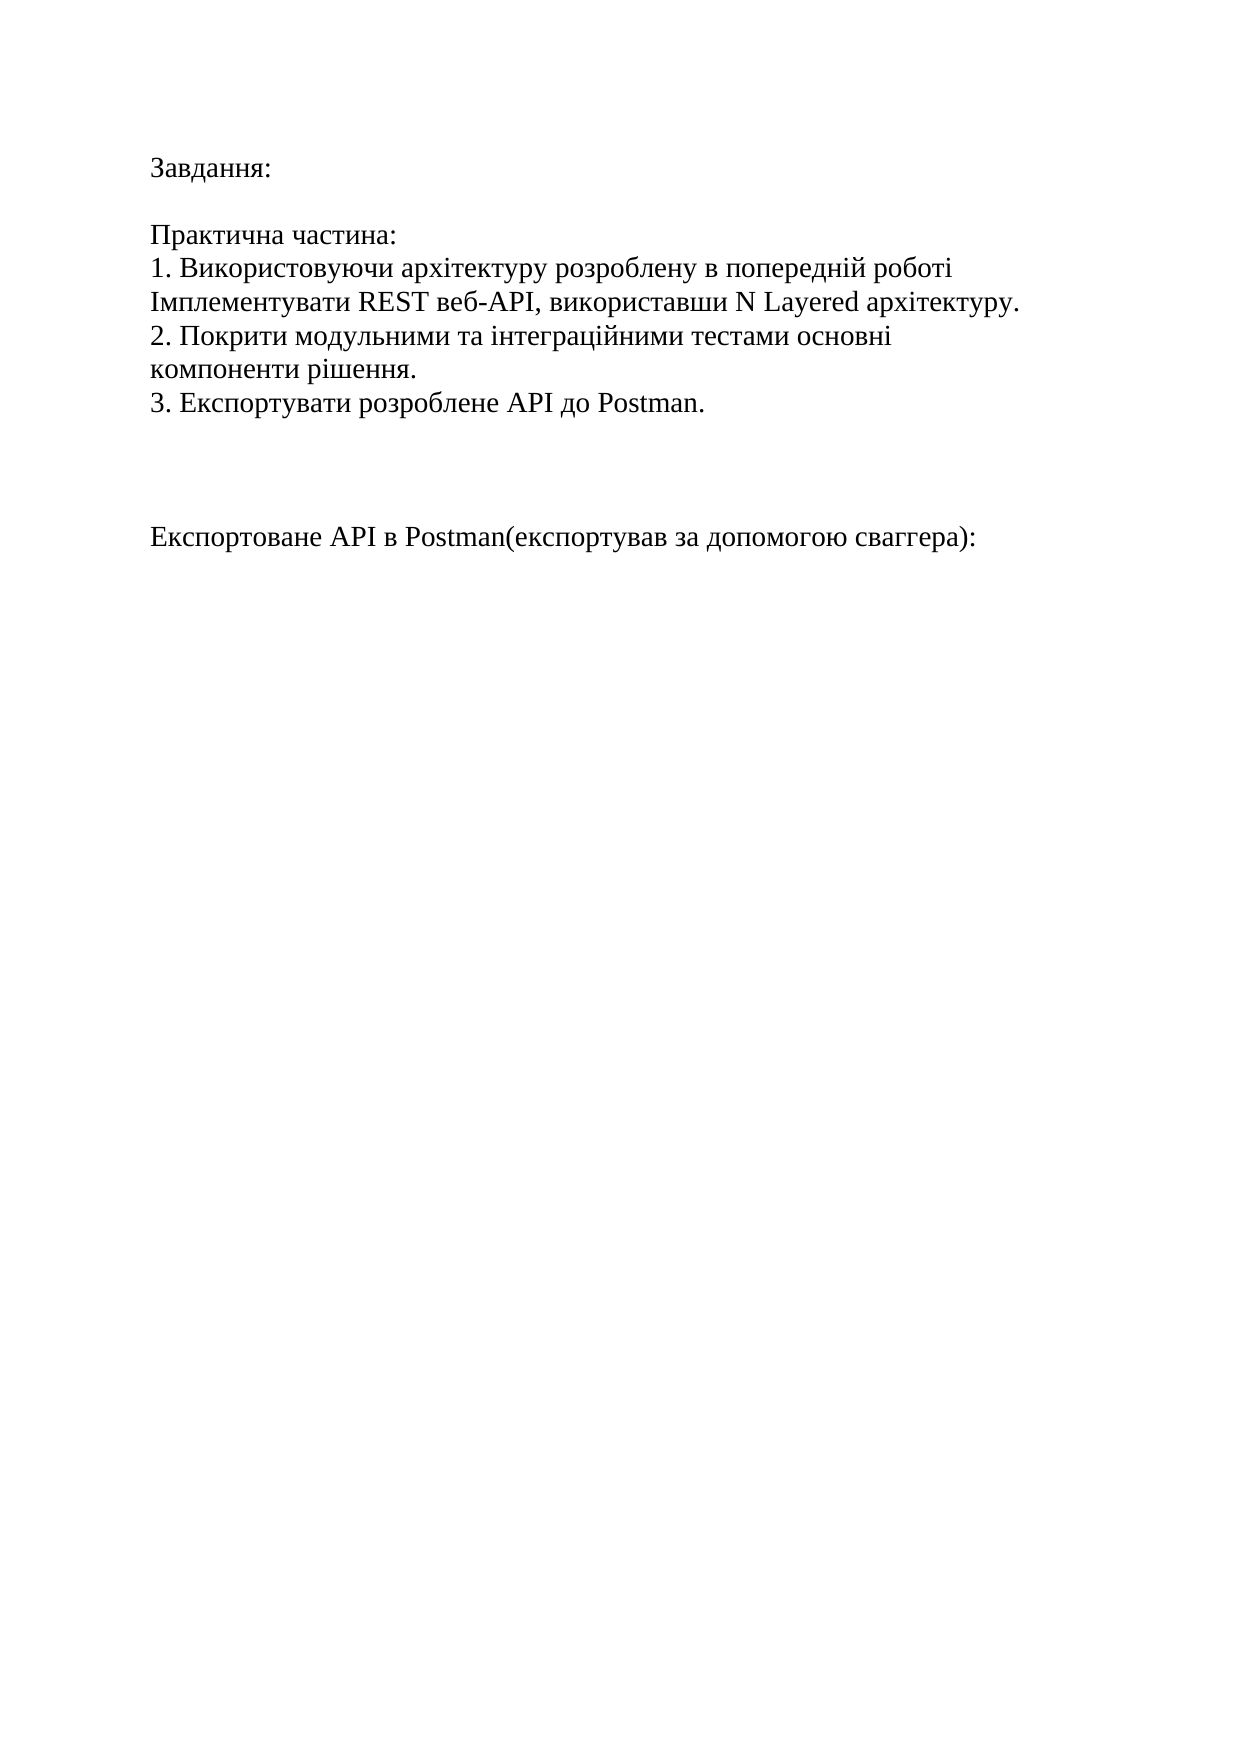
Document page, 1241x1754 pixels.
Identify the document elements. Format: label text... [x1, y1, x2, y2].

text Завдання: [150, 150, 1090, 183]
text 3. Експортувати розроблене API до Postman. [150, 385, 1090, 418]
text 1. Використовуючи архітектуру розроблену в попередній роботі [150, 251, 1090, 284]
text компоненти рішення. [150, 351, 1090, 385]
text Експортоване API в Postman(експортував за допомогою сваггера): [150, 519, 1090, 552]
text Практична частина: [150, 217, 1090, 251]
text Імплементувати REST веб-API, використавши N Layered архітектуру. [150, 284, 1090, 318]
text 2. Покрити модульними та інтеграційними тестами основні [150, 318, 1090, 351]
